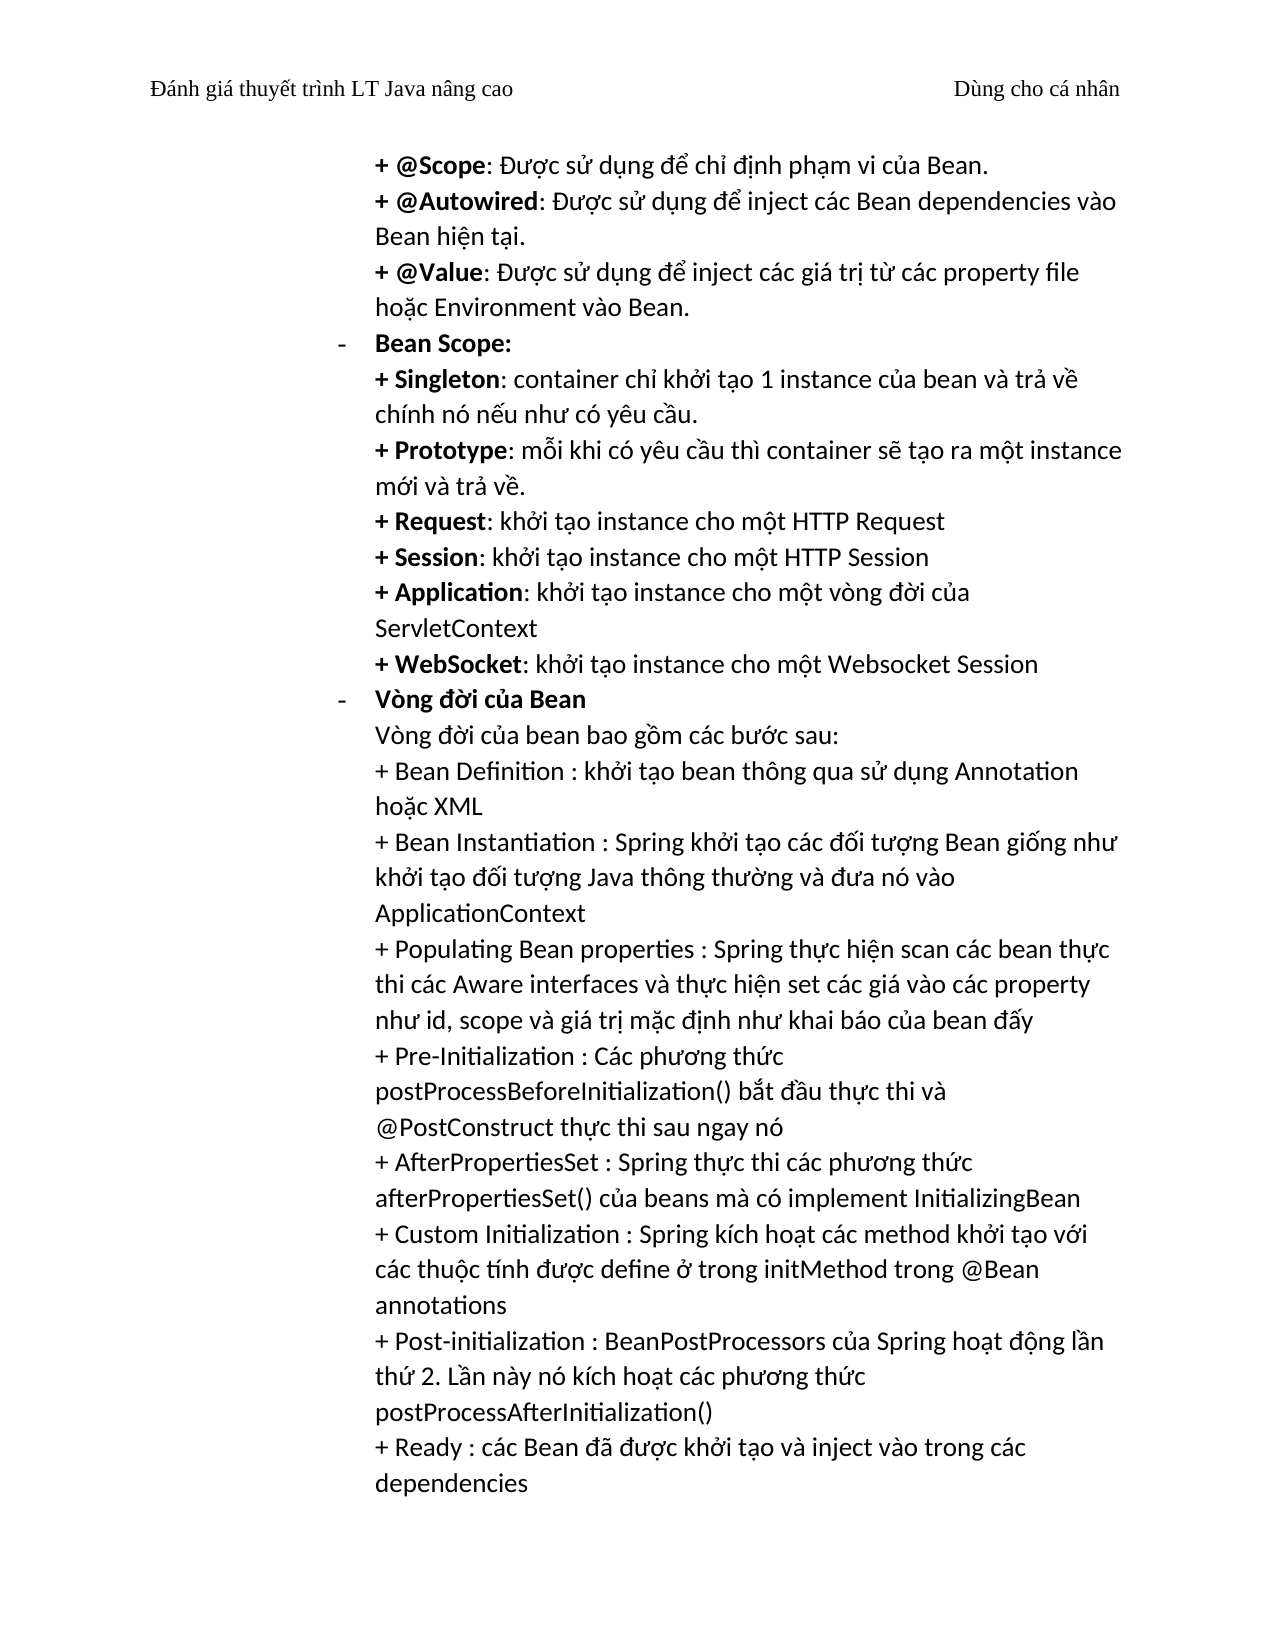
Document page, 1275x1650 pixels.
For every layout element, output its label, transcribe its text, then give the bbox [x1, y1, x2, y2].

list + Populating Bean properties : Spring thực hiện scan các bean thực thi các Aware interfaces và thực hiện set các giá vào các property như id, scope và giá trị mặc định như khai báo của bean đấy [375, 932, 1125, 1036]
list + Session: khởi tạo instance cho một HTTP Session [375, 540, 1125, 573]
list + @Scope: Được sử dụng để chỉ định phạm vi của Bean. [375, 148, 1125, 181]
list Vòng đời của Bean [337, 682, 1125, 716]
list + Post-initialization : BeanPostProcessors của Spring hoạt động lần thứ 2. Lần này nó kích hoạt các phương thức postProcessAfterInitialization() [375, 1324, 1125, 1428]
list + Prototype: mỗi khi có yêu cầu thì container sẽ tạo ra một instance mới và trả về. [375, 433, 1125, 502]
list + Ready : các Bean đã được khởi tạo và inject vào trong các dependencies [375, 1431, 1125, 1499]
list + Request: khởi tạo instance cho một HTTP Request [375, 504, 1125, 537]
list + Bean Instantiation : Spring khởi tạo các đối tượng Bean giống như khởi tạo đối tượng Java thông thường và đưa nó vào ApplicationContext [375, 825, 1125, 929]
list + WebSocket: khởi tạo instance cho một Websocket Session [375, 647, 1125, 680]
list + @Autowired: Được sử dụng để inject các Bean dependencies vào Bean hiện tại. [375, 184, 1125, 252]
list Vòng đời của bean bao gồm các bước sau: [375, 718, 1125, 751]
list + Custom Initialization : Spring kích hoạt các method khởi tạo với các thuộc tính được define ở trong initMethod trong @Bean annotations [375, 1217, 1125, 1321]
list + @Value: Được sử dụng để inject các giá trị từ các property file hoặc Environment vào Bean. [375, 255, 1125, 324]
list + Application: khởi tạo instance cho một vòng đời của ServletContext [375, 576, 1125, 644]
list + AfterPropertiesSet : Spring thực thi các phương thức afterPropertiesSet() của beans mà có implement InitializingBean [375, 1146, 1125, 1214]
list + Pre-Initialization : Các phương thức postProcessBeforeInitialization() bắt đầu thực thi và @PostConstruct thực thi sau ngay nó [375, 1039, 1125, 1143]
list Bean Scope: [337, 326, 1125, 359]
list + Singleton: container chỉ khởi tạo 1 instance của bean và trả về chính nó nếu như có yêu cầu. [375, 362, 1125, 431]
list + Bean Definition : khởi tạo bean thông qua sử dụng Annotation hoặc XML [375, 754, 1125, 822]
